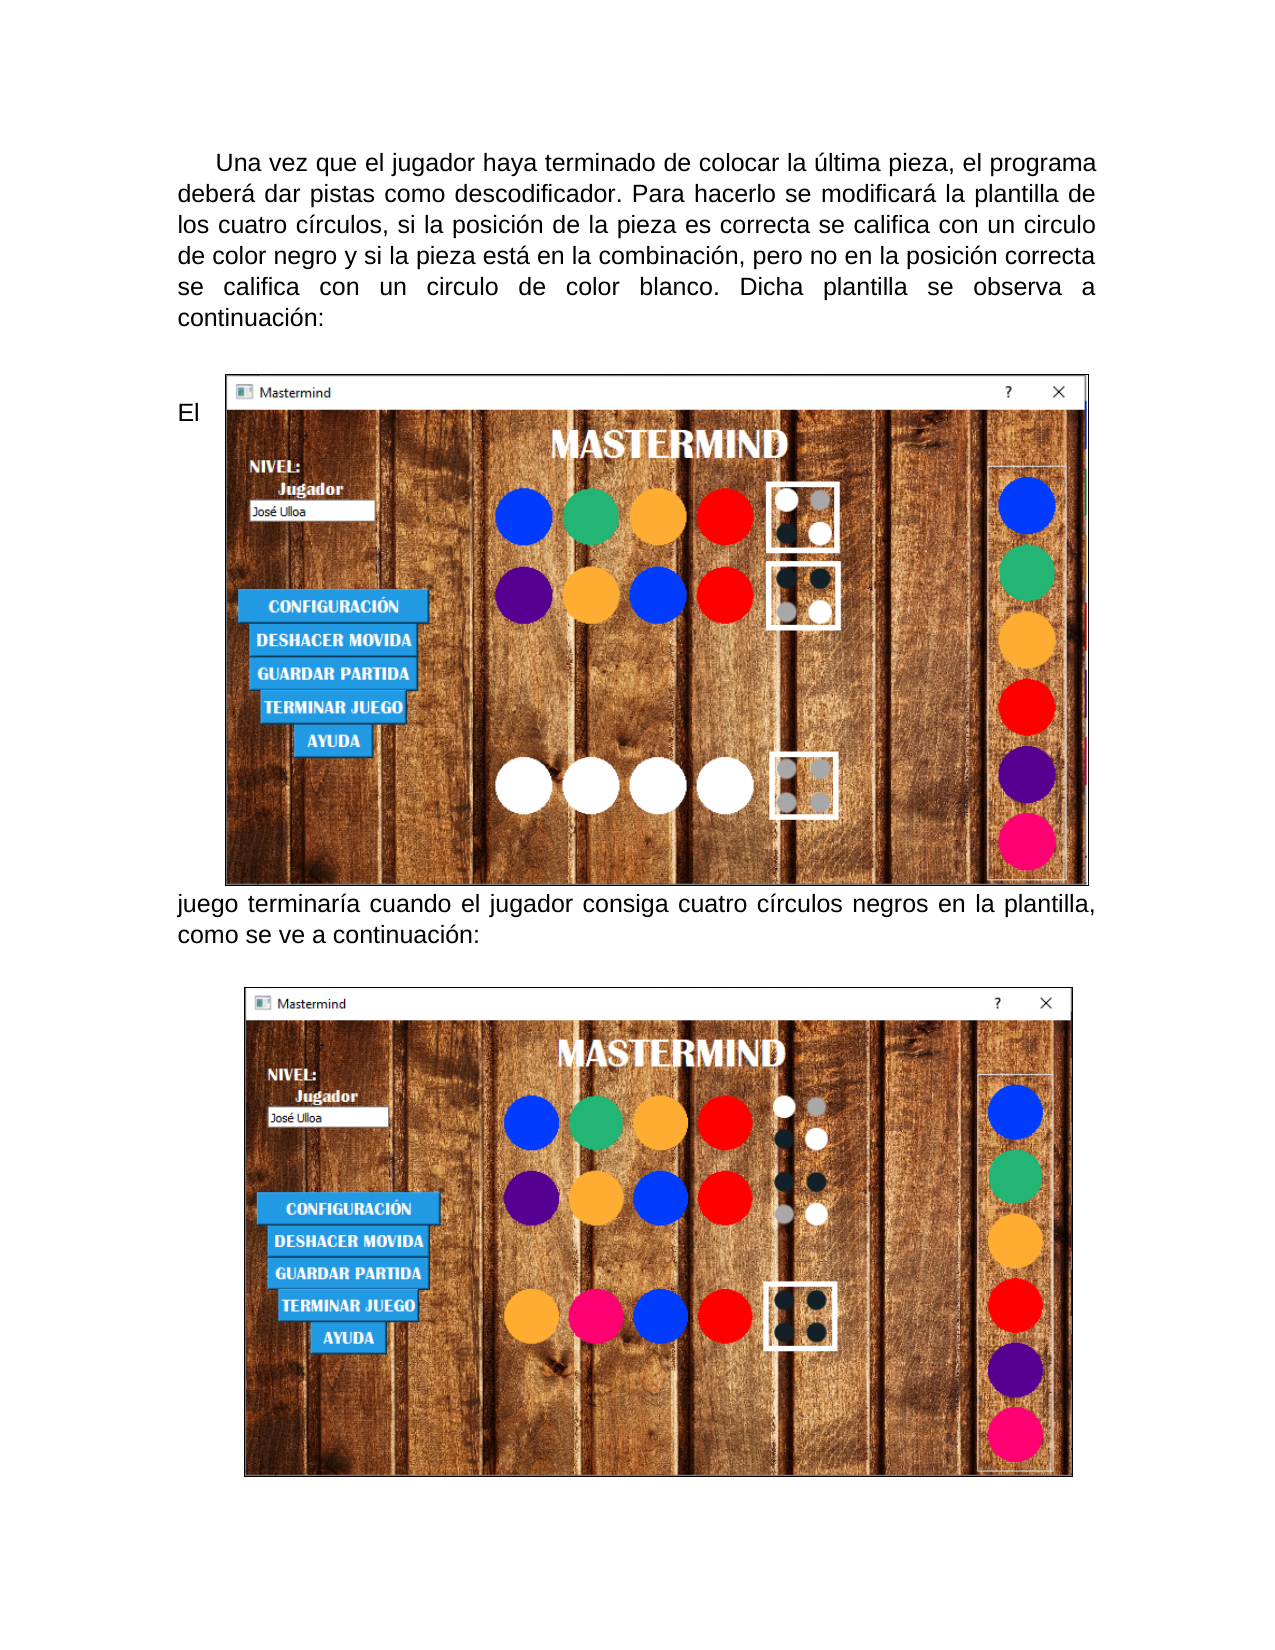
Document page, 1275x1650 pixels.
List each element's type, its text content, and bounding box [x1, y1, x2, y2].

picture [226, 375, 1087, 885]
picture [245, 988, 1072, 1476]
text Una vez que el jugador haya terminado de colocar la última pieza, el programa deberá dar pistas como descodificador. Para hacerlo se modificará la plantilla de los cuatro círculos, si la posición de la pieza es correcta se califica con un circulo de color negro y si la pieza está en la combinación, pero no en la posición correcta se califica con un circulo de color blanco. Dicha plantilla se observa a continuación: [177, 148, 1098, 332]
